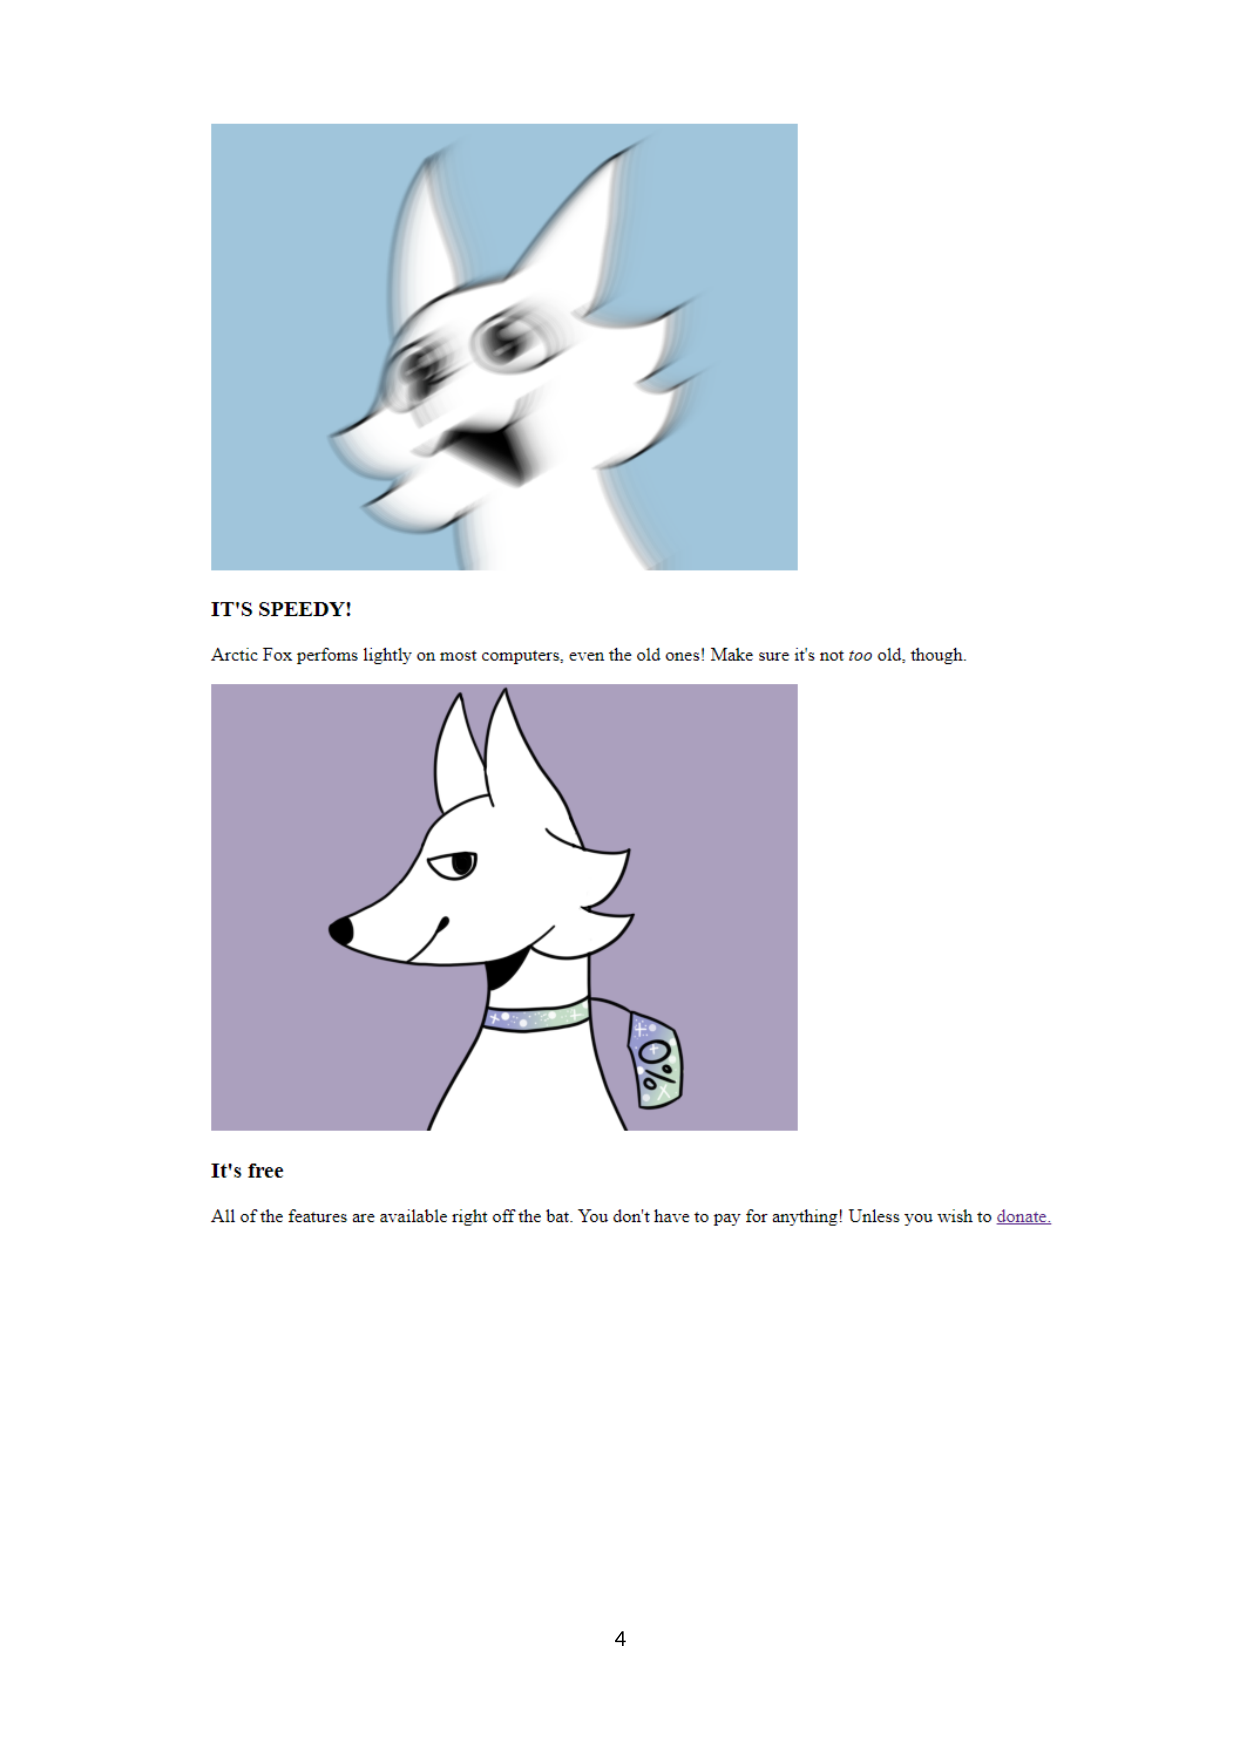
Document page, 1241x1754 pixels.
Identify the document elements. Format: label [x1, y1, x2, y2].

picture [155, 118, 1130, 1241]
